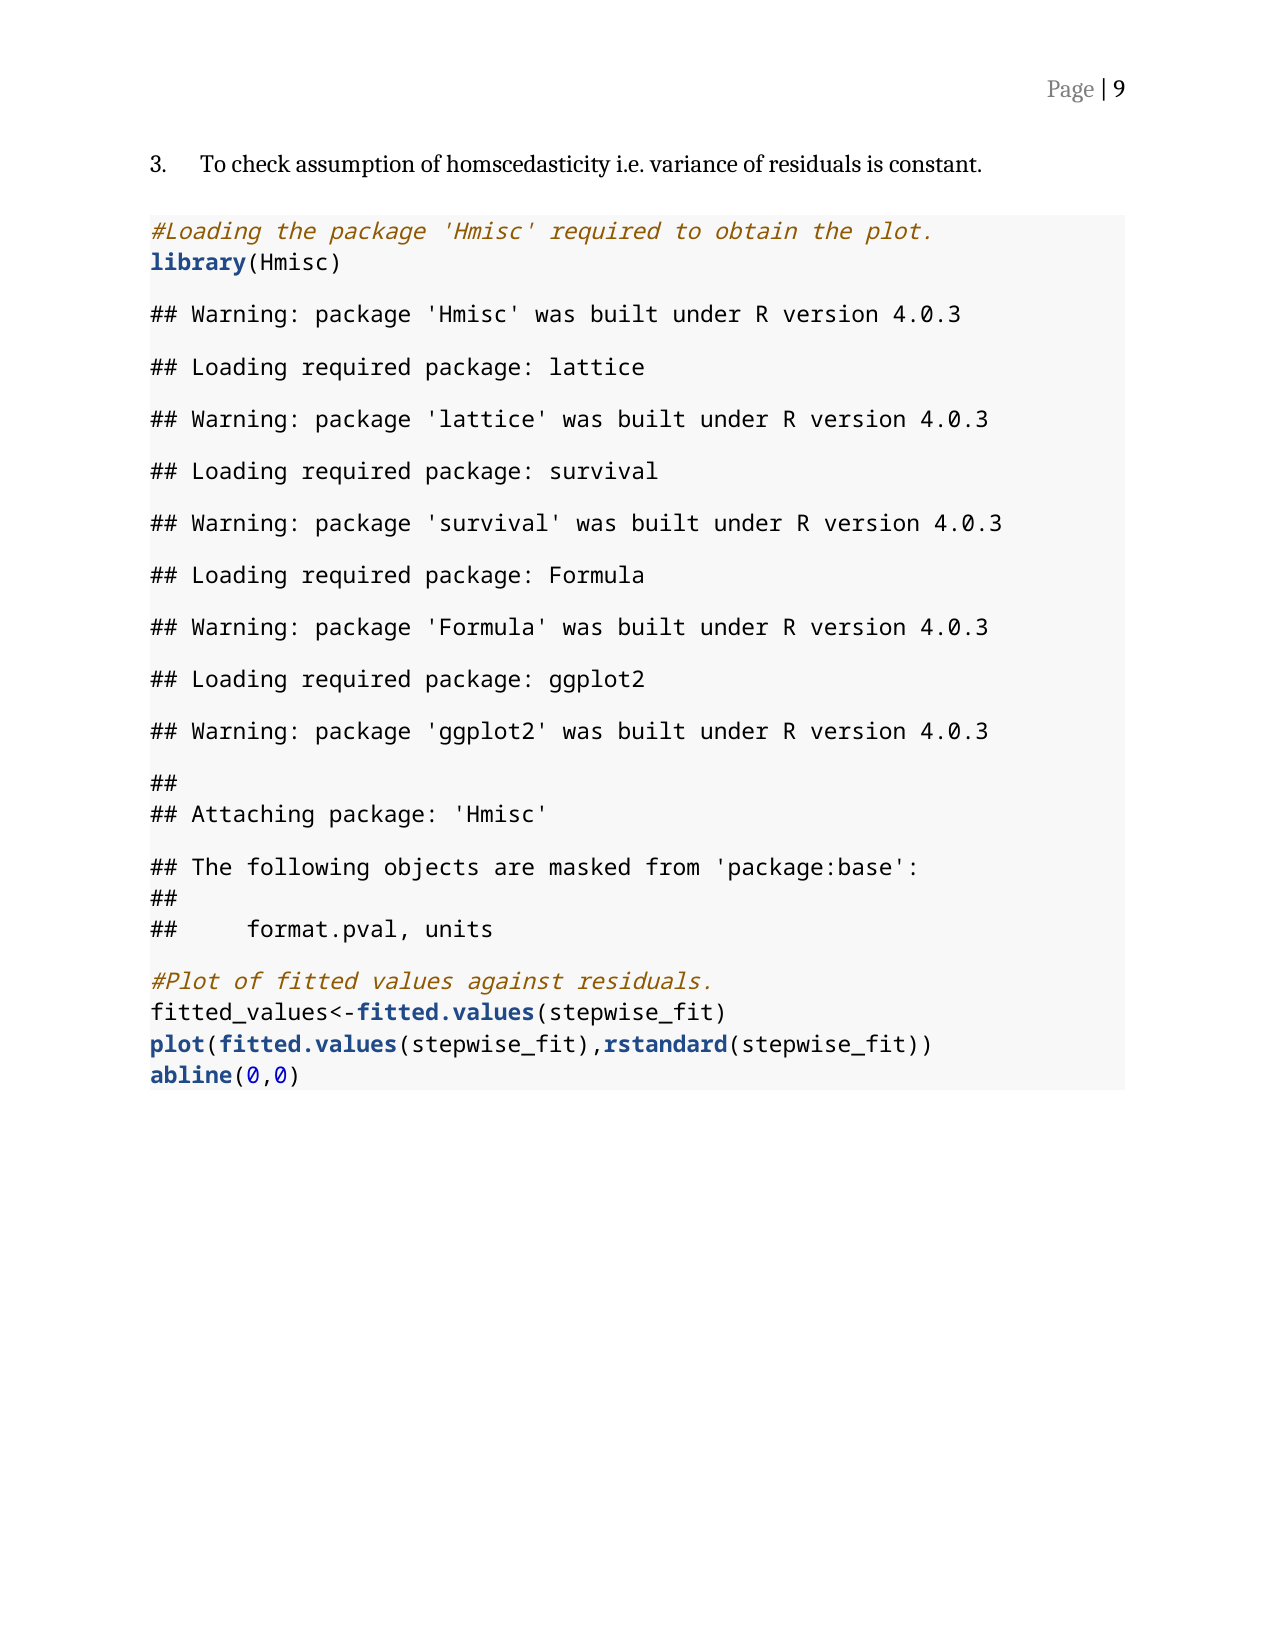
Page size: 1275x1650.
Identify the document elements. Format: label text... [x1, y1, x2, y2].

text ## Loading required package: Formula [150, 559, 1125, 590]
list To check assumption of homscedasticity i.e. variance of residuals is constant. [150, 150, 1125, 179]
text ## Warning: package 'ggplot2' was built under R version 4.0.3 [150, 715, 1125, 746]
text ## Warning: package 'Hmisc' was built under R version 4.0.3 [150, 298, 1125, 329]
text ## Loading required package: survival [150, 454, 1125, 486]
text ## Loading required package: lattice [150, 350, 1125, 382]
text #Loading the package 'Hmisc' required to obtain the plot. library(Hmisc) [342, 215, 1125, 277]
text ## Warning: package 'lattice' was built under R version 4.0.3 [150, 402, 1125, 434]
text ## ## Attaching package: 'Hmisc' [150, 767, 1125, 829]
text ## The following objects are masked from 'package:base': ## ## format.pval, units [150, 850, 1125, 944]
text #Plot of fitted values against residuals. fitted_values<-fitted.values(stepwise_fit) plot(fitted.values(stepwise_fit),rstandard(stepwise_fit)) abline(0,0) [150, 965, 1125, 1090]
text ## Warning: package 'survival' was built under R version 4.0.3 [150, 507, 1125, 538]
text ## Warning: package 'Formula' was built under R version 4.0.3 [150, 611, 1125, 642]
text ## Loading required package: ggplot2 [150, 663, 1125, 694]
